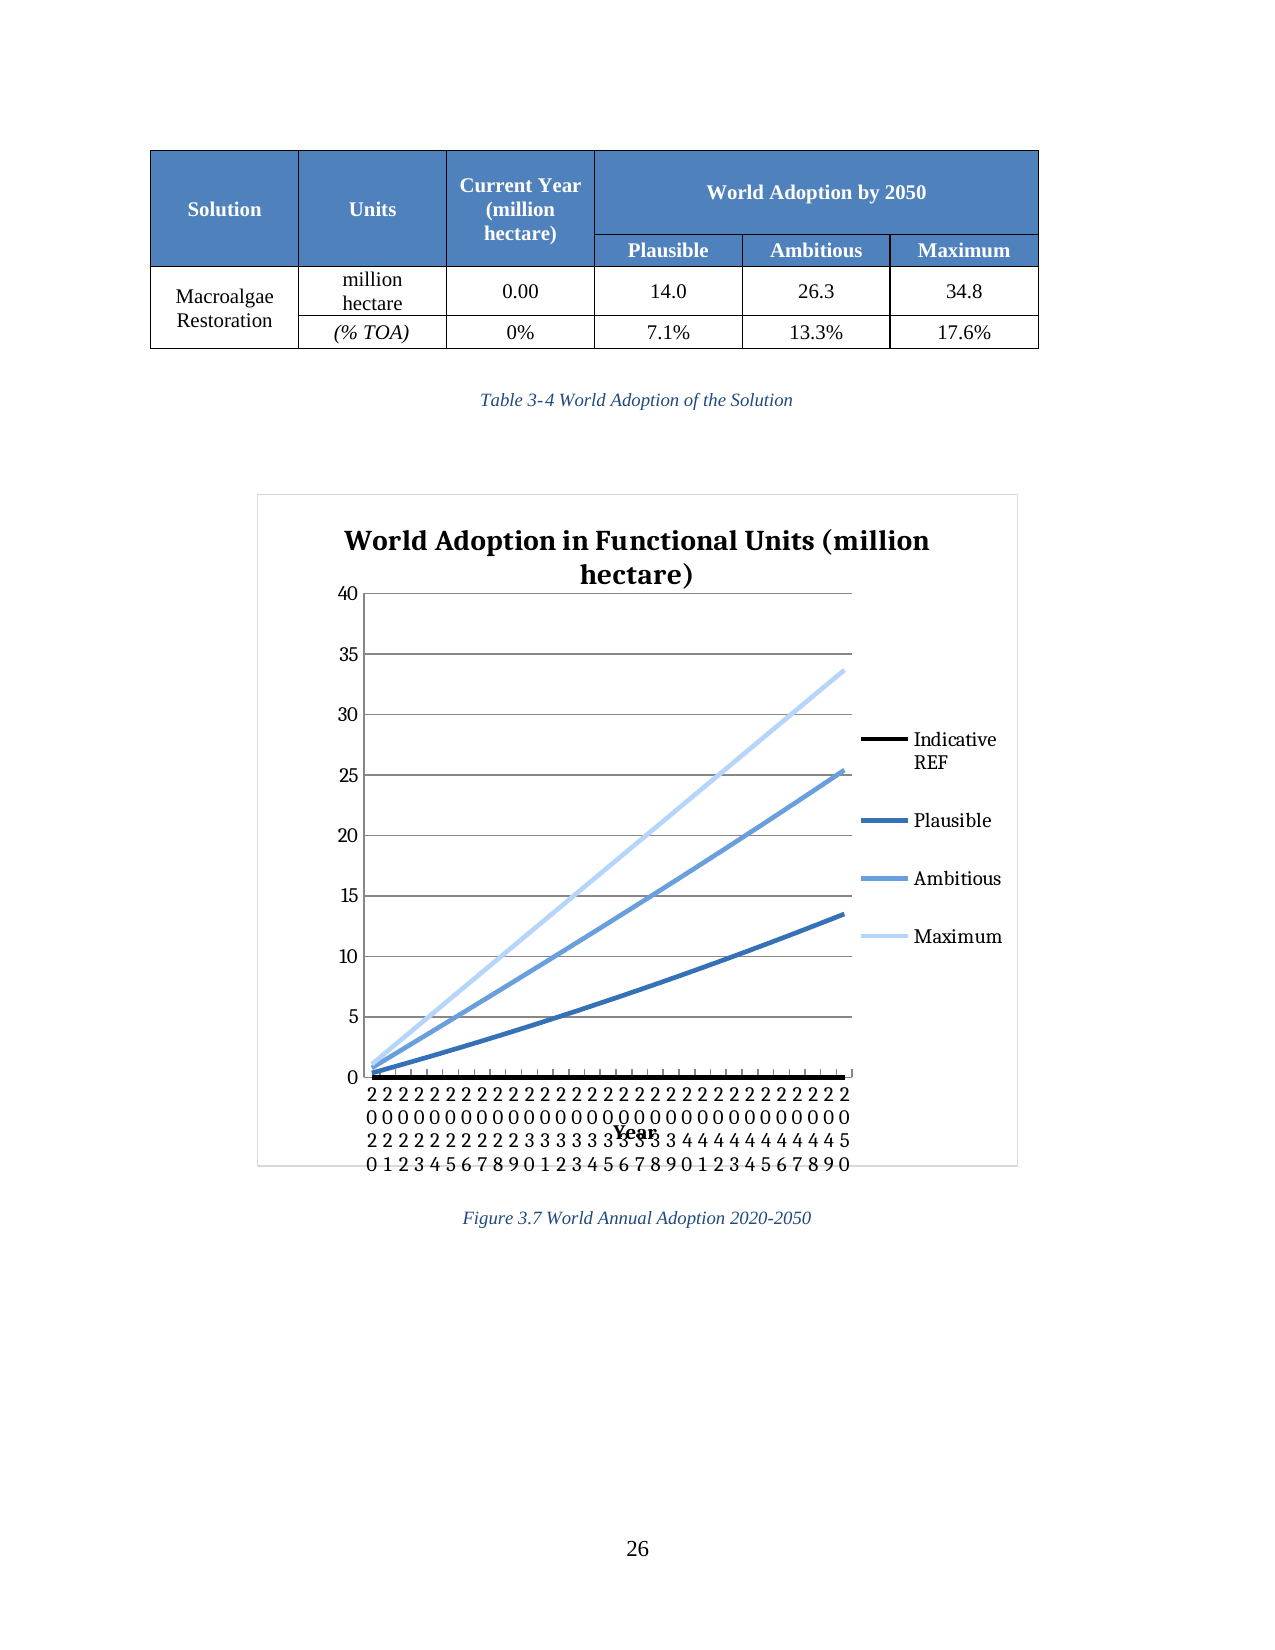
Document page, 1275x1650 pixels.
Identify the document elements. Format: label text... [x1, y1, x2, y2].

table_cell 0% [447, 316, 594, 348]
table_cell 26.3 [743, 267, 889, 315]
table_cell 17.6% [891, 316, 1038, 348]
table_header World Adoption by 2050 [595, 151, 1038, 234]
table_cell Maximum [891, 235, 1038, 266]
table_cell 0.00 [447, 267, 594, 315]
table_cell Plausible [595, 235, 742, 266]
table_cell 7.1% [595, 316, 742, 348]
table_cell million hectare [299, 267, 446, 315]
table_cell 13.3% [743, 316, 889, 348]
table_header Current Year (million hectare) [447, 151, 594, 266]
table_cell 14.0 [595, 267, 742, 315]
table_cell Ambitious [743, 235, 889, 266]
table_header Solution [151, 151, 298, 266]
table_cell 34.8 [891, 267, 1038, 315]
table_header Units [299, 151, 446, 266]
table_cell Macroalgae Restoration [151, 267, 298, 348]
table_cell (% TOA) [299, 316, 446, 348]
